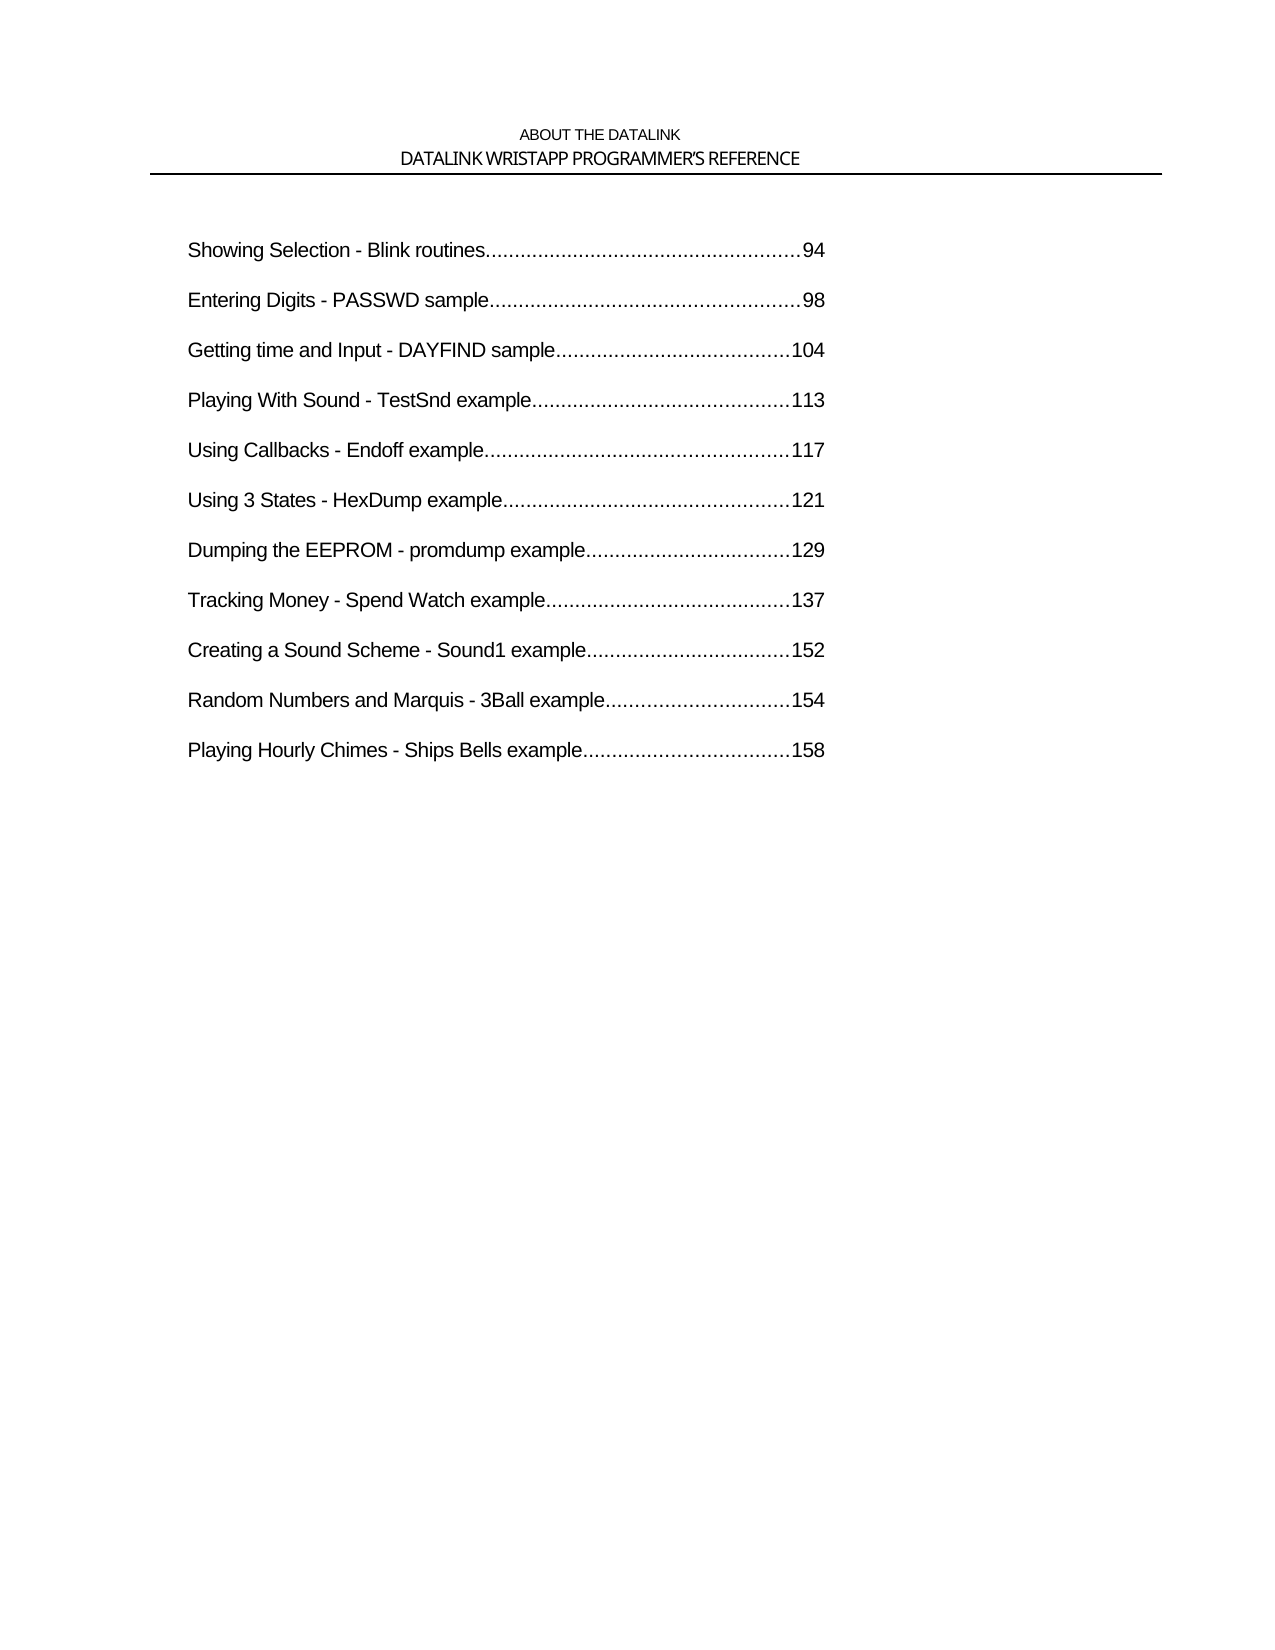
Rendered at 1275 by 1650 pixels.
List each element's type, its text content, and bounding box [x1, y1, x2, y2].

text Playing With Sound - TestSnd example 113 [187, 387, 1162, 412]
text Using 3 States - HexDump example 121 [187, 487, 1162, 512]
text Tracking Money - Spend Watch example 137 [187, 587, 1162, 612]
text Playing Hourly Chimes - Ships Bells example 158 [187, 737, 1162, 762]
text Showing Selection - Blink routines 94 [187, 237, 1162, 262]
text Getting time and Input - DAYFIND sample 104 [187, 337, 1162, 362]
text Random Numbers and Marquis - 3Ball example 154 [187, 687, 1162, 712]
text Creating a Sound Scheme - Sound1 example 152 [187, 637, 1162, 662]
text Dumping the EEPROM - promdump example 129 [187, 537, 1162, 562]
text Using Callbacks - Endoff example 117 [187, 437, 1162, 462]
text Entering Digits - PASSWD sample 98 [187, 287, 1162, 312]
